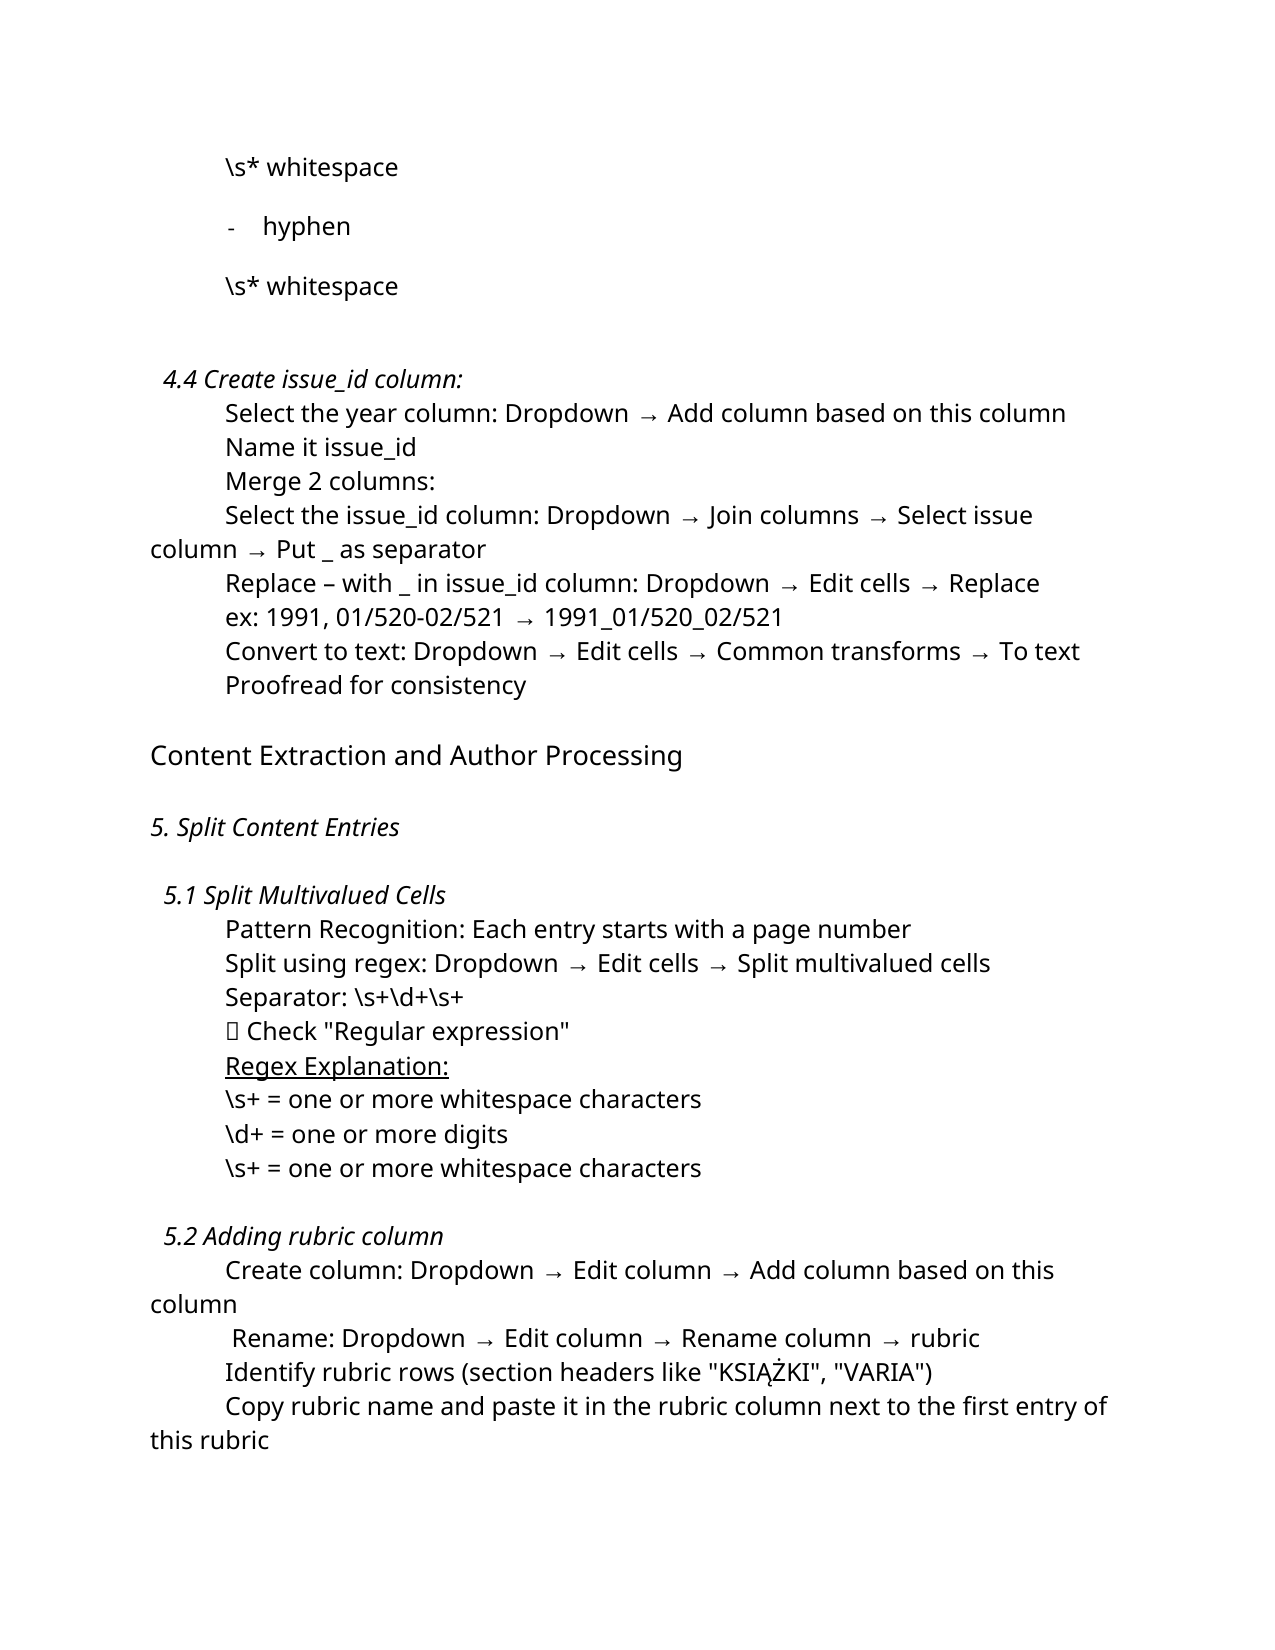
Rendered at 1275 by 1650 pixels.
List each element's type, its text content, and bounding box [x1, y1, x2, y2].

text Regex Explanation: [150, 1048, 1125, 1082]
text Separator: \s+\d+\s+ [150, 980, 1125, 1014]
text ✅ Check "Regular expression" [150, 1014, 1125, 1048]
text 5.1 Split Multivalued Cells [150, 878, 1125, 912]
list hyphen [225, 209, 1125, 243]
text Rename: Dropdown → Edit column → Rename column → rubric [150, 1321, 1125, 1355]
text Convert to text: Dropdown → Edit cells → Common transforms → To text [150, 634, 1125, 668]
text \s+ = one or more whitespace characters [150, 1082, 1125, 1116]
text \d+ = one or more digits [150, 1116, 1125, 1150]
text 4.4 Create issue_id column: [150, 361, 1125, 395]
text 5. Split Content Entries [150, 810, 1125, 844]
text Split using regex: Dropdown → Edit cells → Split multivalued cells [150, 946, 1125, 980]
text Create column: Dropdown → Edit column → Add column based on this column [150, 1252, 1125, 1321]
text Merge 2 columns: [150, 463, 1125, 497]
text ex: 1991, 01/520-02/521 → 1991_01/520_02/521 [150, 600, 1125, 634]
text Select the year column: Dropdown → Add column based on this column [150, 395, 1125, 429]
text 5.2 Adding rubric column [150, 1218, 1125, 1252]
text \s+ = one or more whitespace characters [150, 1150, 1125, 1184]
text Pattern Recognition: Each entry starts with a page number [150, 912, 1125, 946]
text Content Extraction and Author Processing [150, 736, 1125, 773]
text Proofread for consistency [150, 668, 1125, 702]
text Replace – with _ in issue_id column: Dropdown → Edit cells → Replace [150, 566, 1125, 600]
text Identify rubric rows (section headers like "KSIĄŻKI", "VARIA") [150, 1355, 1125, 1389]
text \s* whitespace [225, 268, 1125, 302]
text \s* whitespace [150, 150, 1125, 184]
text Select the issue_id column: Dropdown → Join columns → Select issue column → Put _ as separator [150, 497, 1125, 566]
text Name it issue_id [150, 429, 1125, 463]
text Copy rubric name and paste it in the rubric column next to the first entry of this rubric [150, 1389, 1125, 1457]
